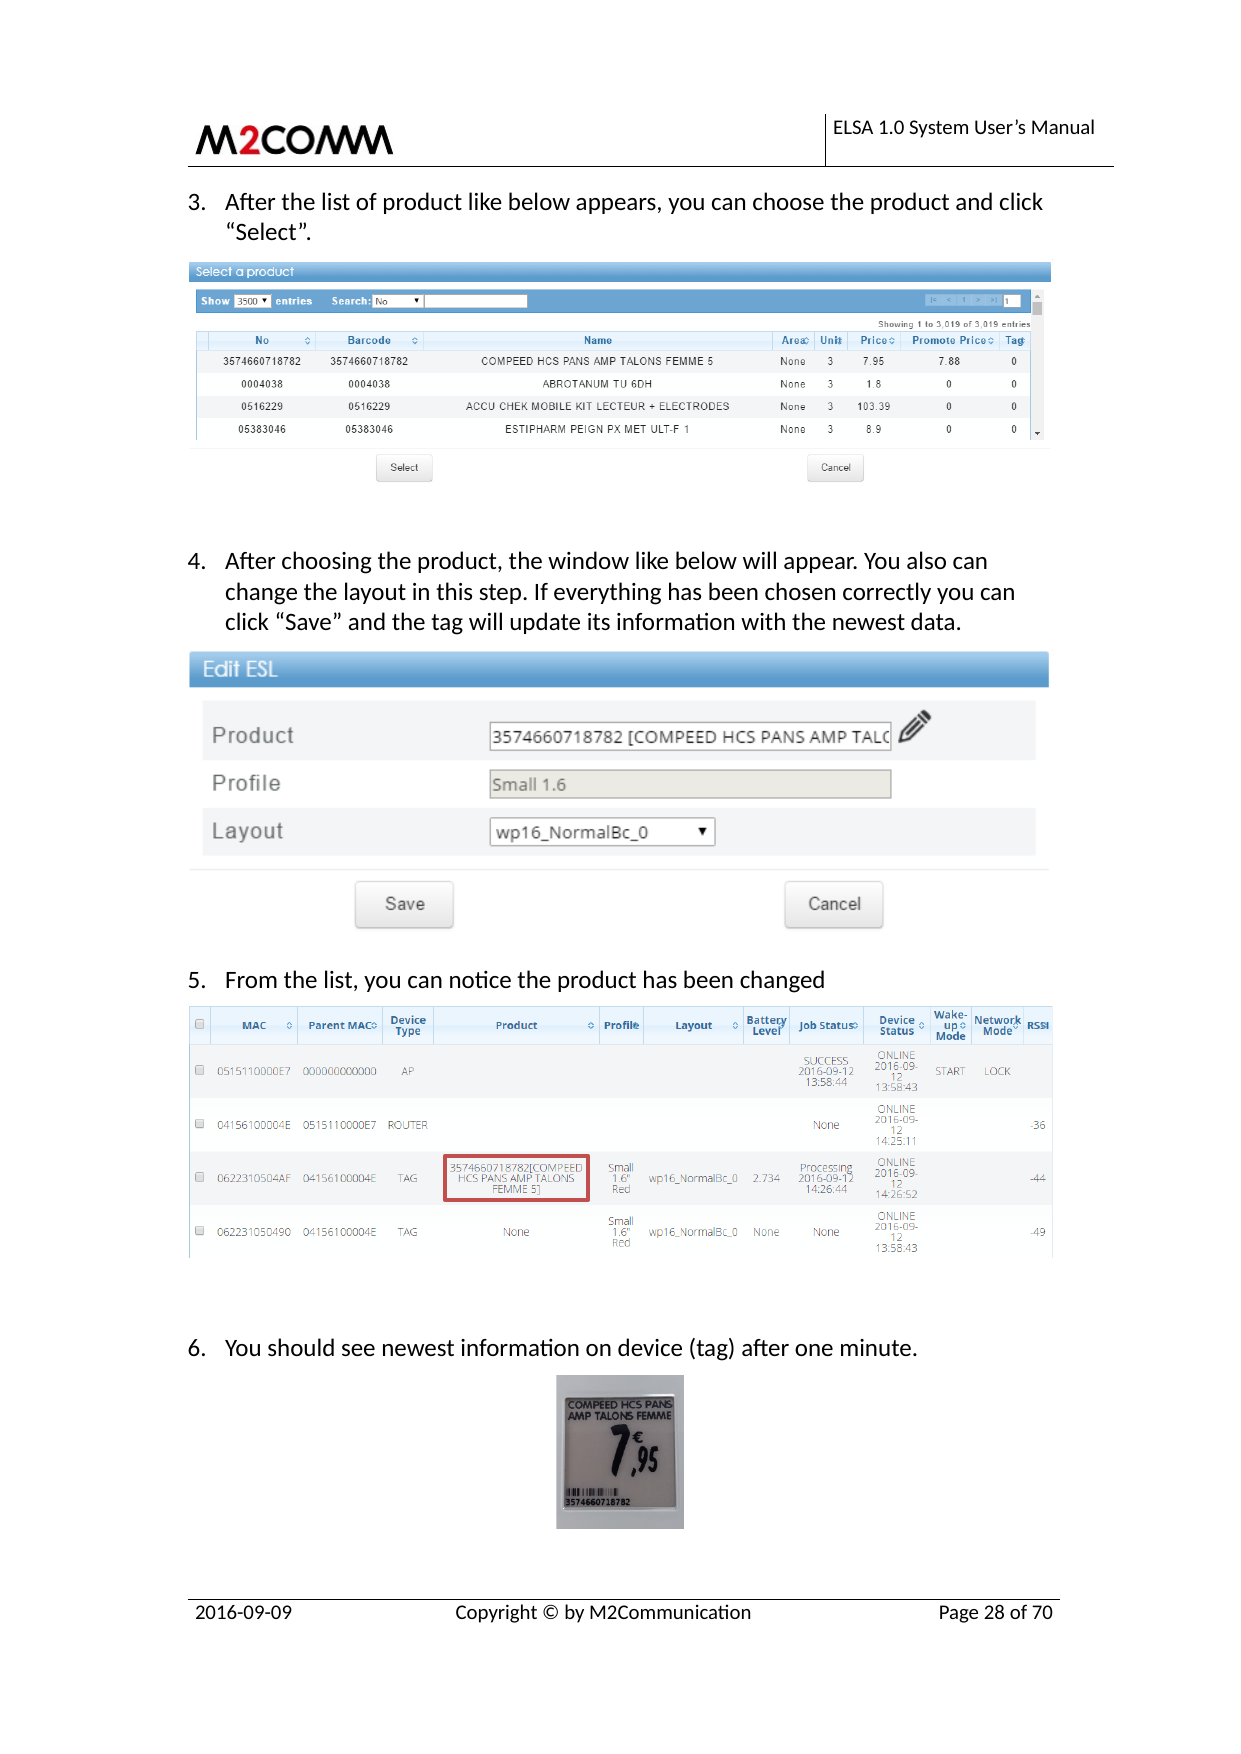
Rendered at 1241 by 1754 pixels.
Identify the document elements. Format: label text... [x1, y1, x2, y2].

picture [187, 649, 1053, 934]
picture [556, 1375, 684, 1529]
picture [187, 1006, 1053, 1259]
list After the list of product like below appears, you can choose the product and click “Select”. [187, 186, 1053, 247]
picture [187, 259, 1053, 485]
picture [194, 125, 395, 155]
list After choosing the product, the window like below will appear. You also can change the layout in this step. If everything has been chosen correctly you can click “Save” and the tag will update its information with the newest data. [187, 545, 1053, 637]
list You should see newest information on device (tag) after one minute. [187, 1332, 1053, 1363]
list From the list, you can notice the product has been changed [187, 964, 1053, 994]
